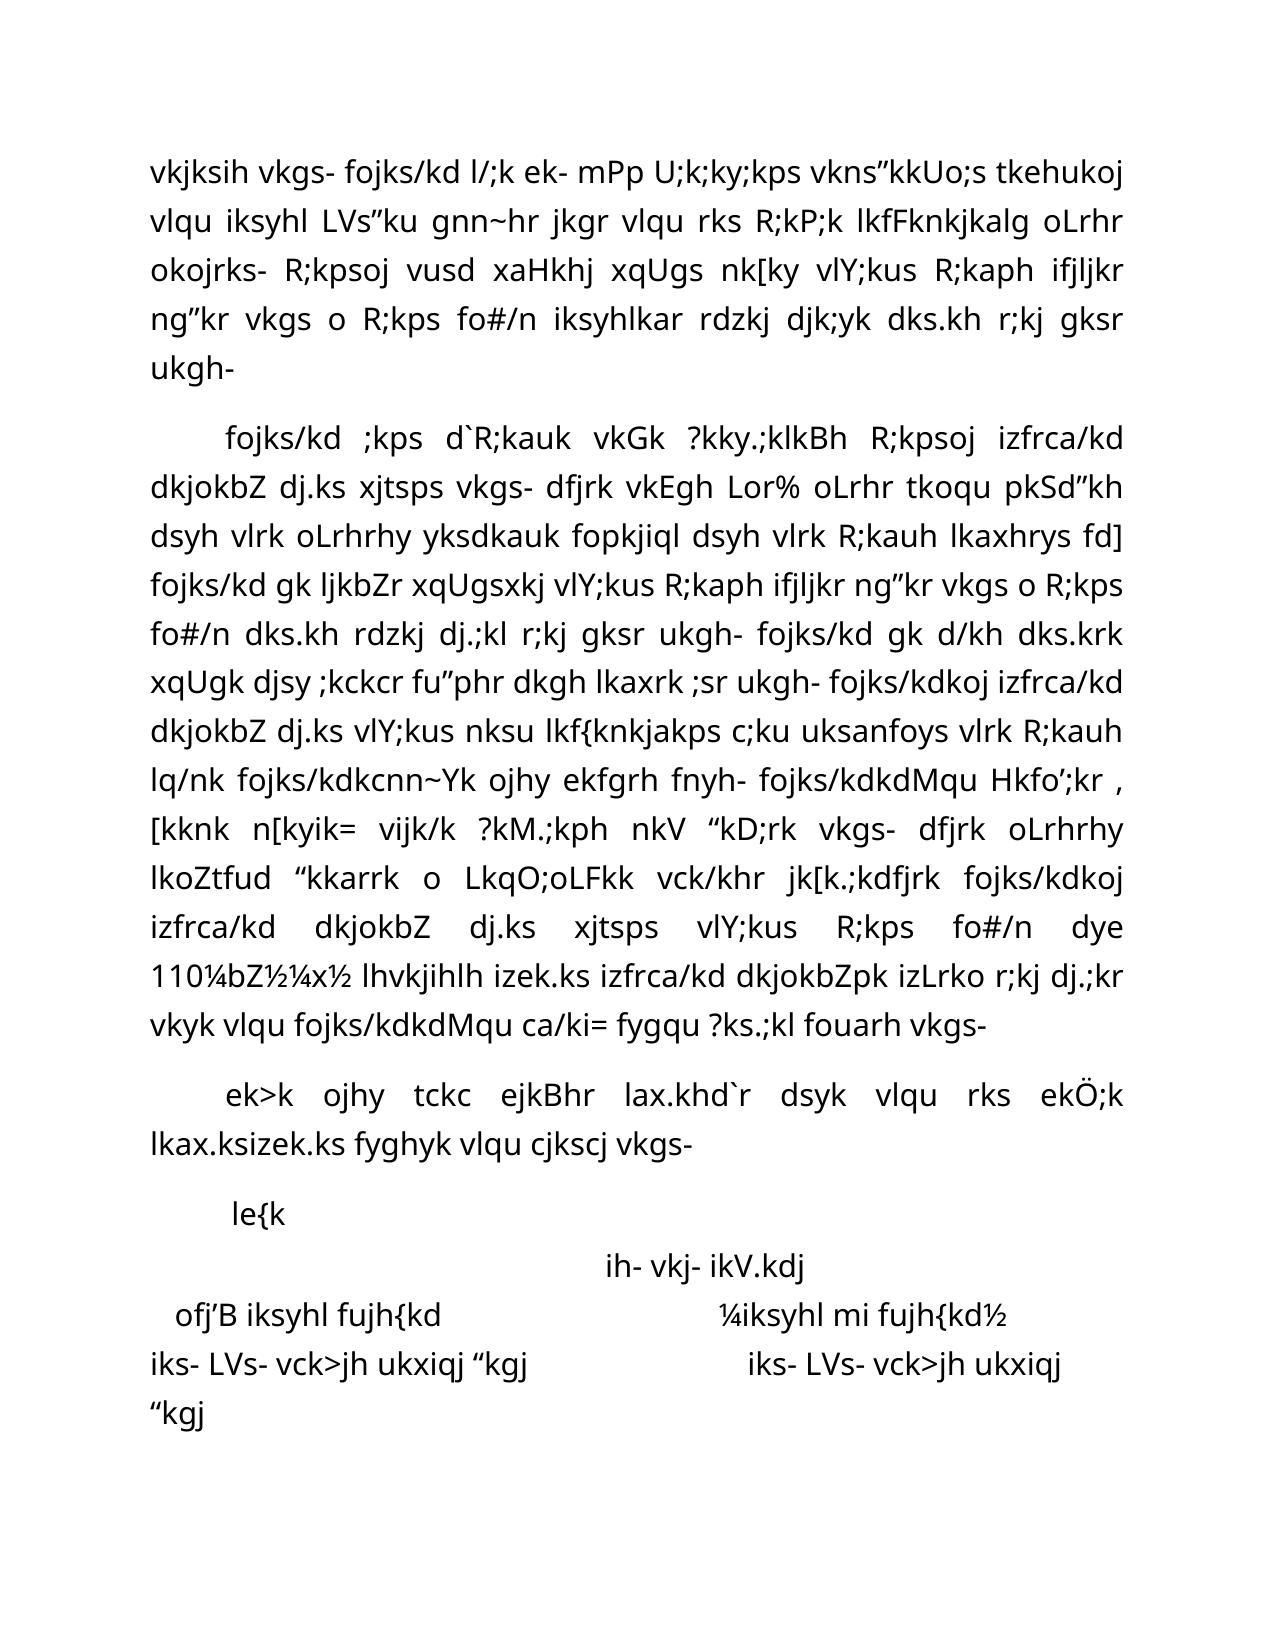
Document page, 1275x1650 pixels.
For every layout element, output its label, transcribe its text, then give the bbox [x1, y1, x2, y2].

text fojks/kd ;kps d`R;kauk vkGk ?kky.;klkBh R;kpsoj izfrca/kd dkjokbZ dj.ks xjtsps vkgs- dfjrk vkEgh Lor% oLrhr tkoqu pkSd”kh dsyh vlrk oLrhrhy yksdkauk fopkjiql dsyh vlrk R;kauh lkaxhrys fd] fojks/kd gk ljkbZr xqUgsxkj vlY;kus R;kaph ifjljkr ng”kr vkgs o R;kps fo#/n dks.kh rdzkj dj.;kl r;kj gksr ukgh- fojks/kd gk d/kh dks.krk xqUgk djsy ;kckcr fu”phr dkgh lkaxrk ;sr ukgh- fojks/kdkoj izfrca/kd dkjokbZ dj.ks vlY;kus nksu lkf{knkjakps c;ku uksanfoys vlrk R;kauh lq/nk fojks/kdkcnn~Yk ojhy ekfgrh fnyh- fojks/kdkdMqu Hkfo’;kr ,[kknk n[kyik= vijk/k ?kM.;kph nkV “kD;rk vkgs- dfjrk oLrhrhy lkoZtfud “kkarrk o LkqO;oLFkk vck/khr jk[k.;kdfjrk fojks/kdkoj izfrca/kd dkjokbZ dj.ks xjtsps vlY;kus R;kps fo#/n dye 110¼bZ½¼x½ lhvkjihlh izek.ks izfrca/kd dkjokbZpk izLrko r;kj dj.;kr vkyk vlqu fojks/kdkdMqu ca/ki= fygqu ?ks.;kl fouarh vkgs- [150, 416, 1125, 1046]
text ek>k ojhy tckc ejkBhr lax.khd`r dsyk vlqu rks ekÖ;k lkax.ksizek.ks fyghyk vlqu cjkscj vkgs- [150, 1073, 1125, 1164]
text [150, 150, 1125, 388]
text iks- LVs- vck>jh ukxiqj “kgj iks- LVs- vck>jh ukxiqj “kgj [150, 1342, 1125, 1433]
text le{k [150, 1192, 1125, 1234]
text ofj’B iksyhl fujh{kd ¼iksyhl mi fujh{kd½ [150, 1293, 1125, 1335]
text ih- vkj- ikV.kdj [150, 1244, 1125, 1286]
